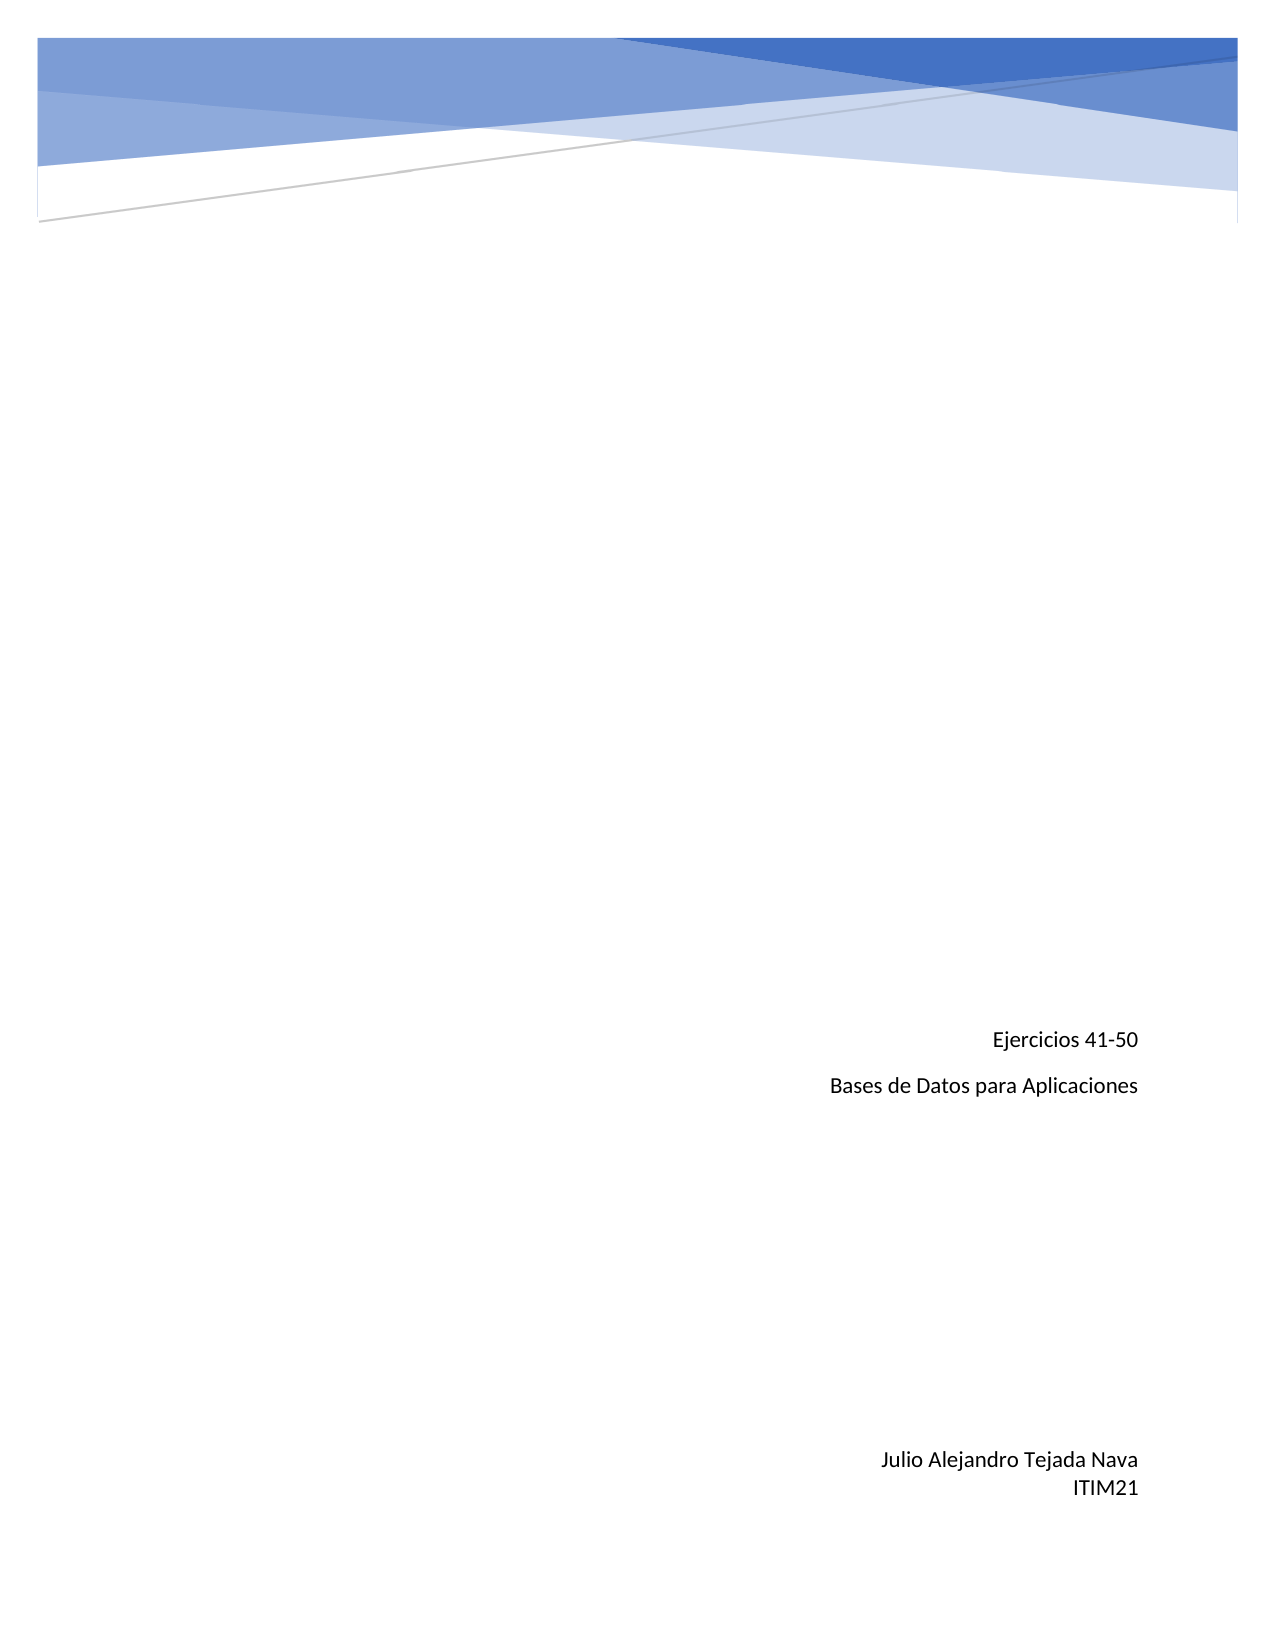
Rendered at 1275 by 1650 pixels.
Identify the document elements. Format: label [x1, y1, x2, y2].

picture [37, 37, 1238, 238]
